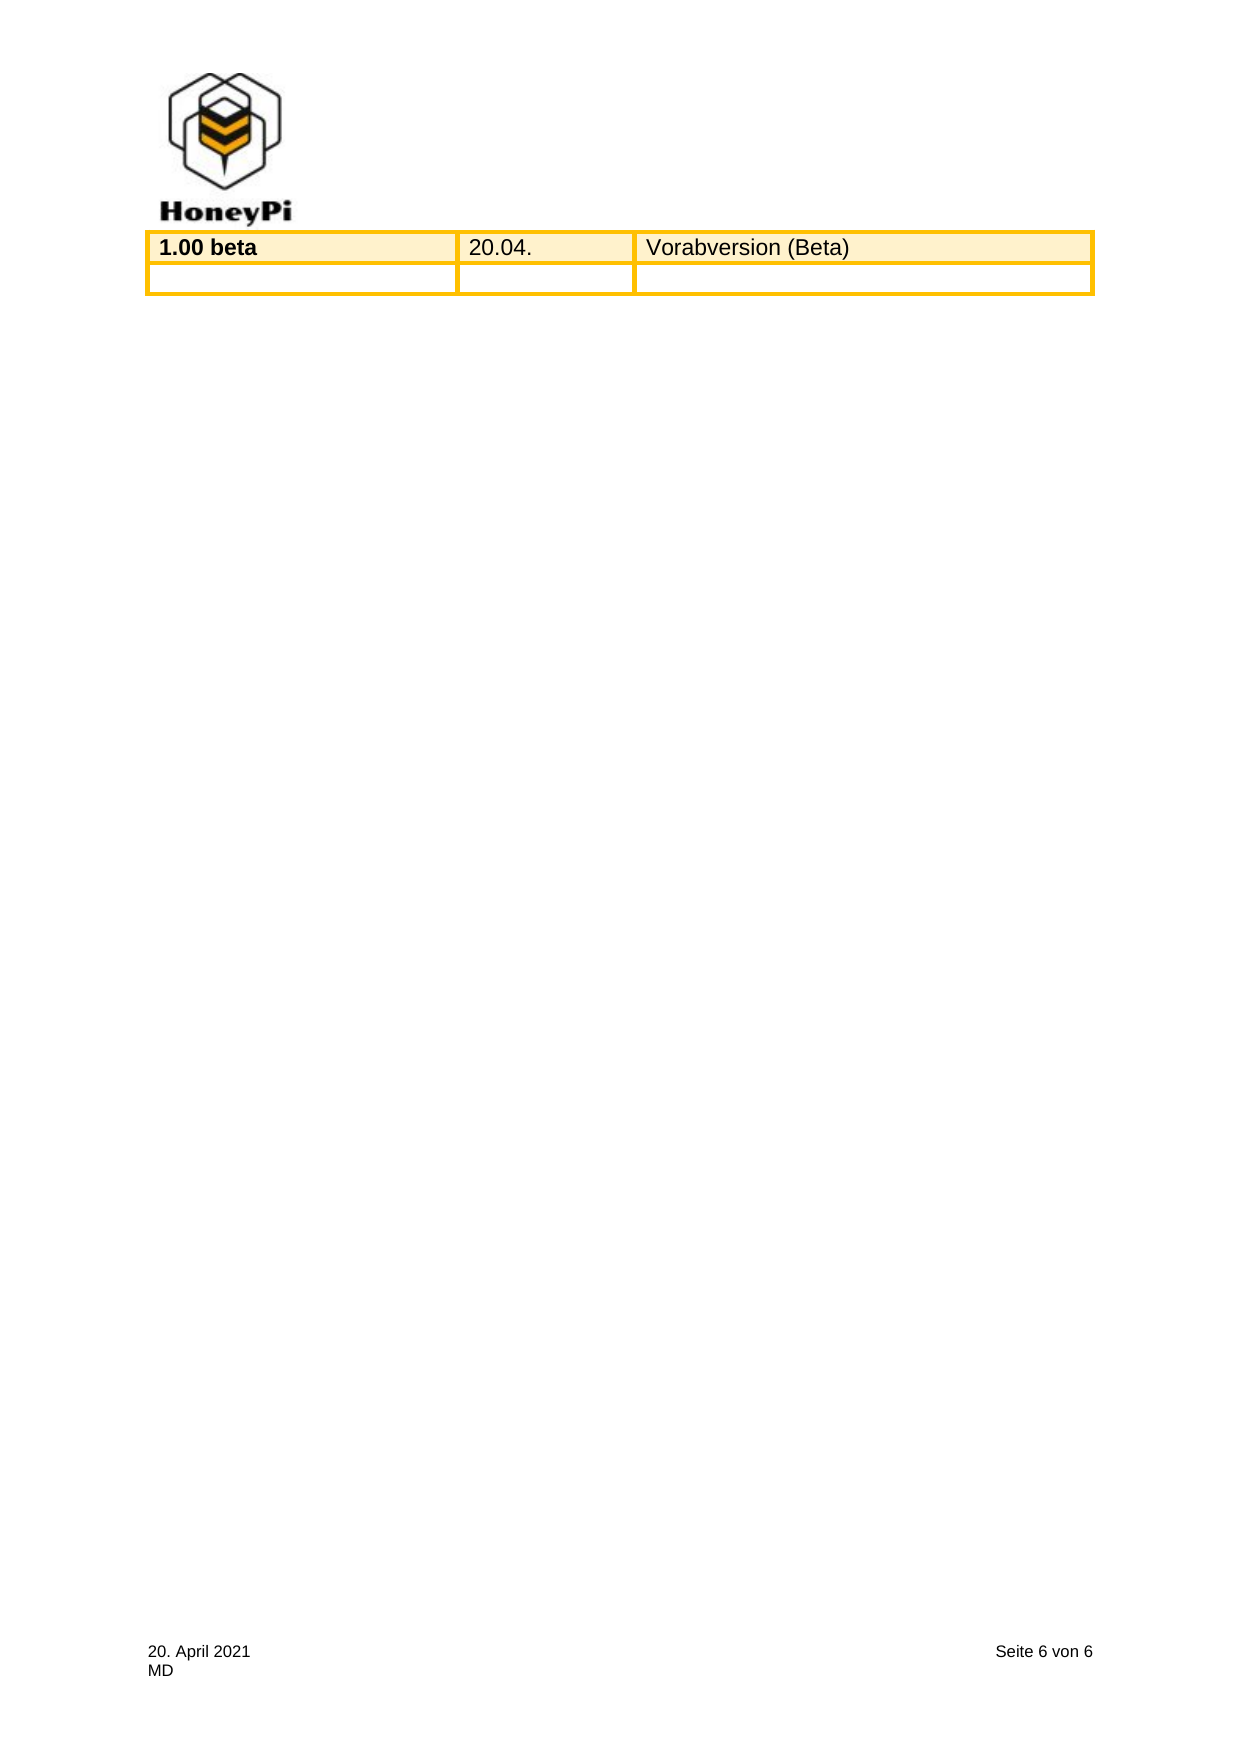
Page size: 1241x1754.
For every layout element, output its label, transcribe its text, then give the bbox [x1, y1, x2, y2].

table_cell Vorabversion (Beta) [637, 234, 1090, 261]
table_cell [150, 265, 455, 292]
table_cell [460, 265, 632, 292]
picture [147, 73, 304, 230]
table_cell [637, 265, 1090, 292]
table_cell 1.00 beta [150, 234, 455, 261]
table_cell 20.04. [460, 234, 632, 261]
